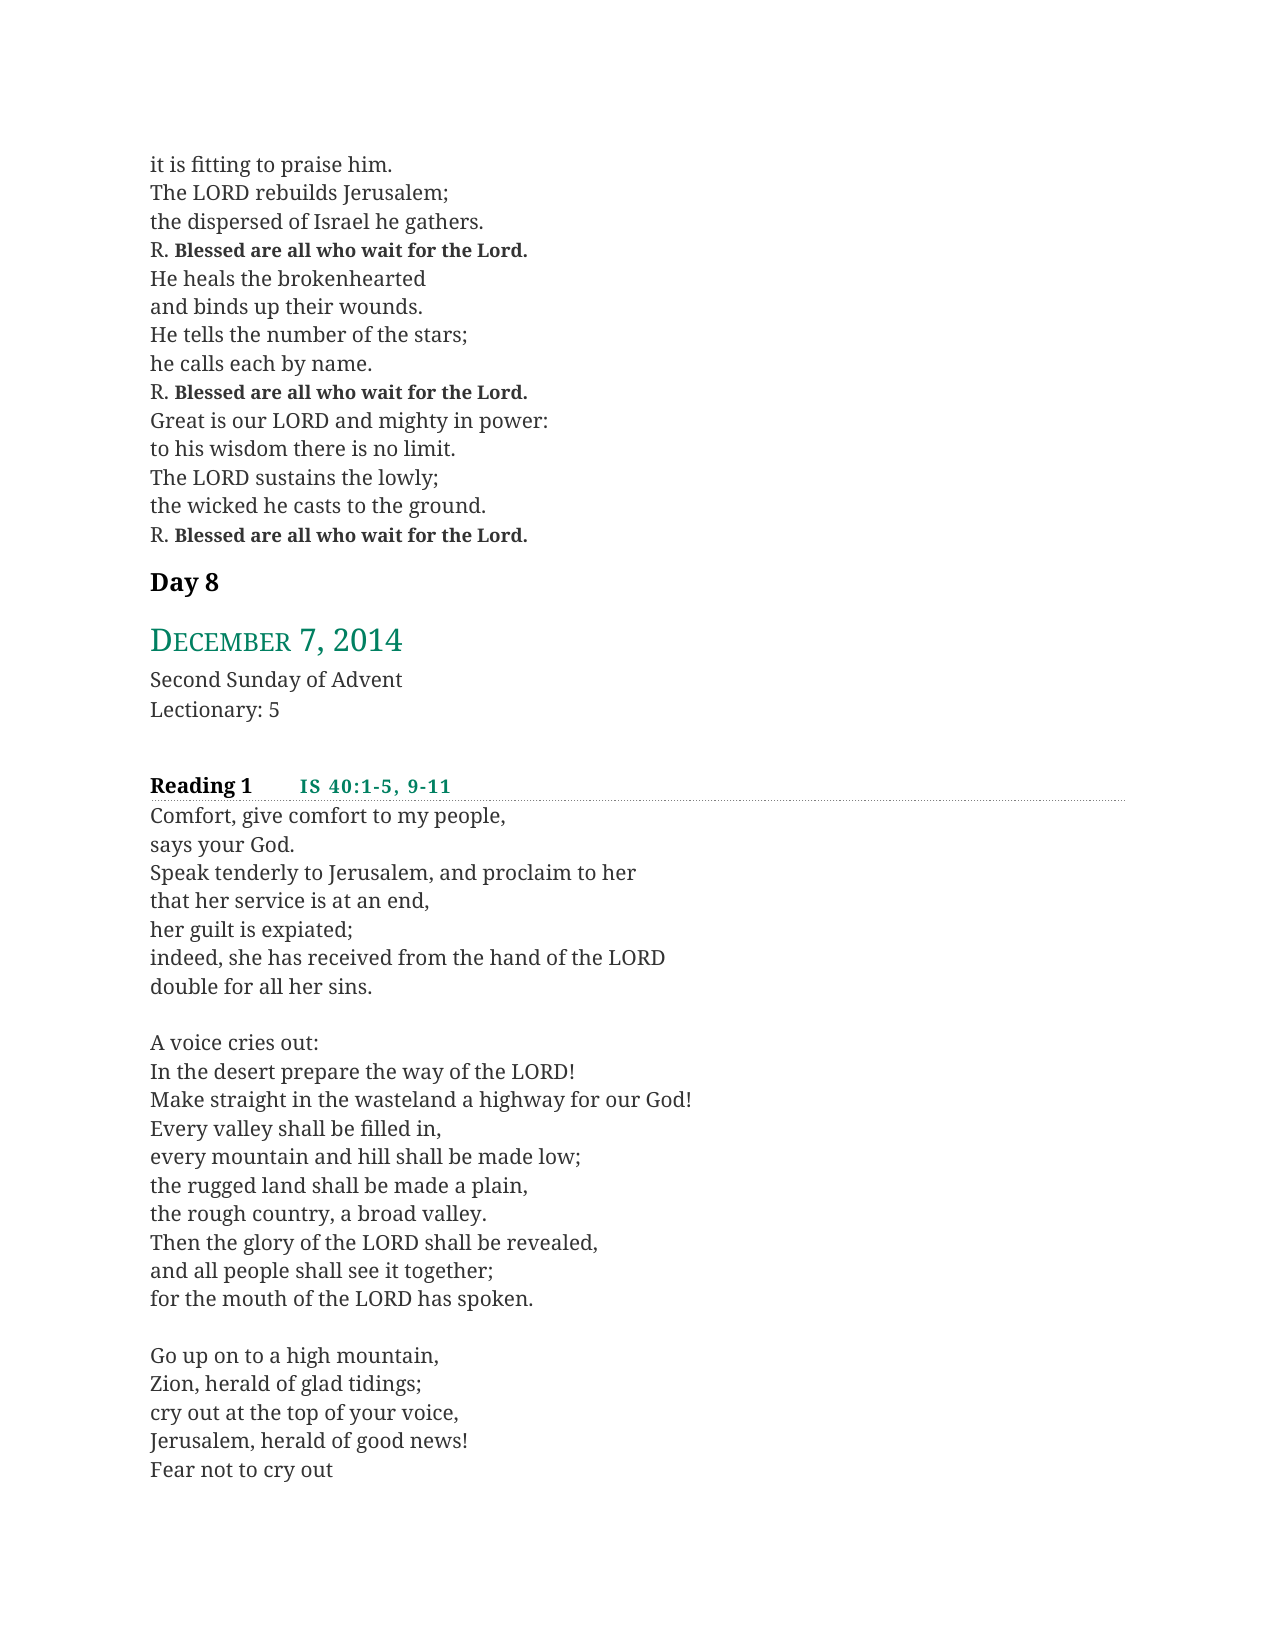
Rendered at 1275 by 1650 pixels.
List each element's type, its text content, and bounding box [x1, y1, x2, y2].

subtitle December 7, 2014 [150, 618, 1125, 661]
subtitle Reading 1 IS 40:1-5, 9-11 [150, 771, 1125, 801]
subtitle Second Sunday of Advent Lectionary: 5 [150, 665, 1100, 724]
text Day 8 [150, 565, 1125, 599]
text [150, 801, 1125, 1483]
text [150, 150, 1125, 548]
